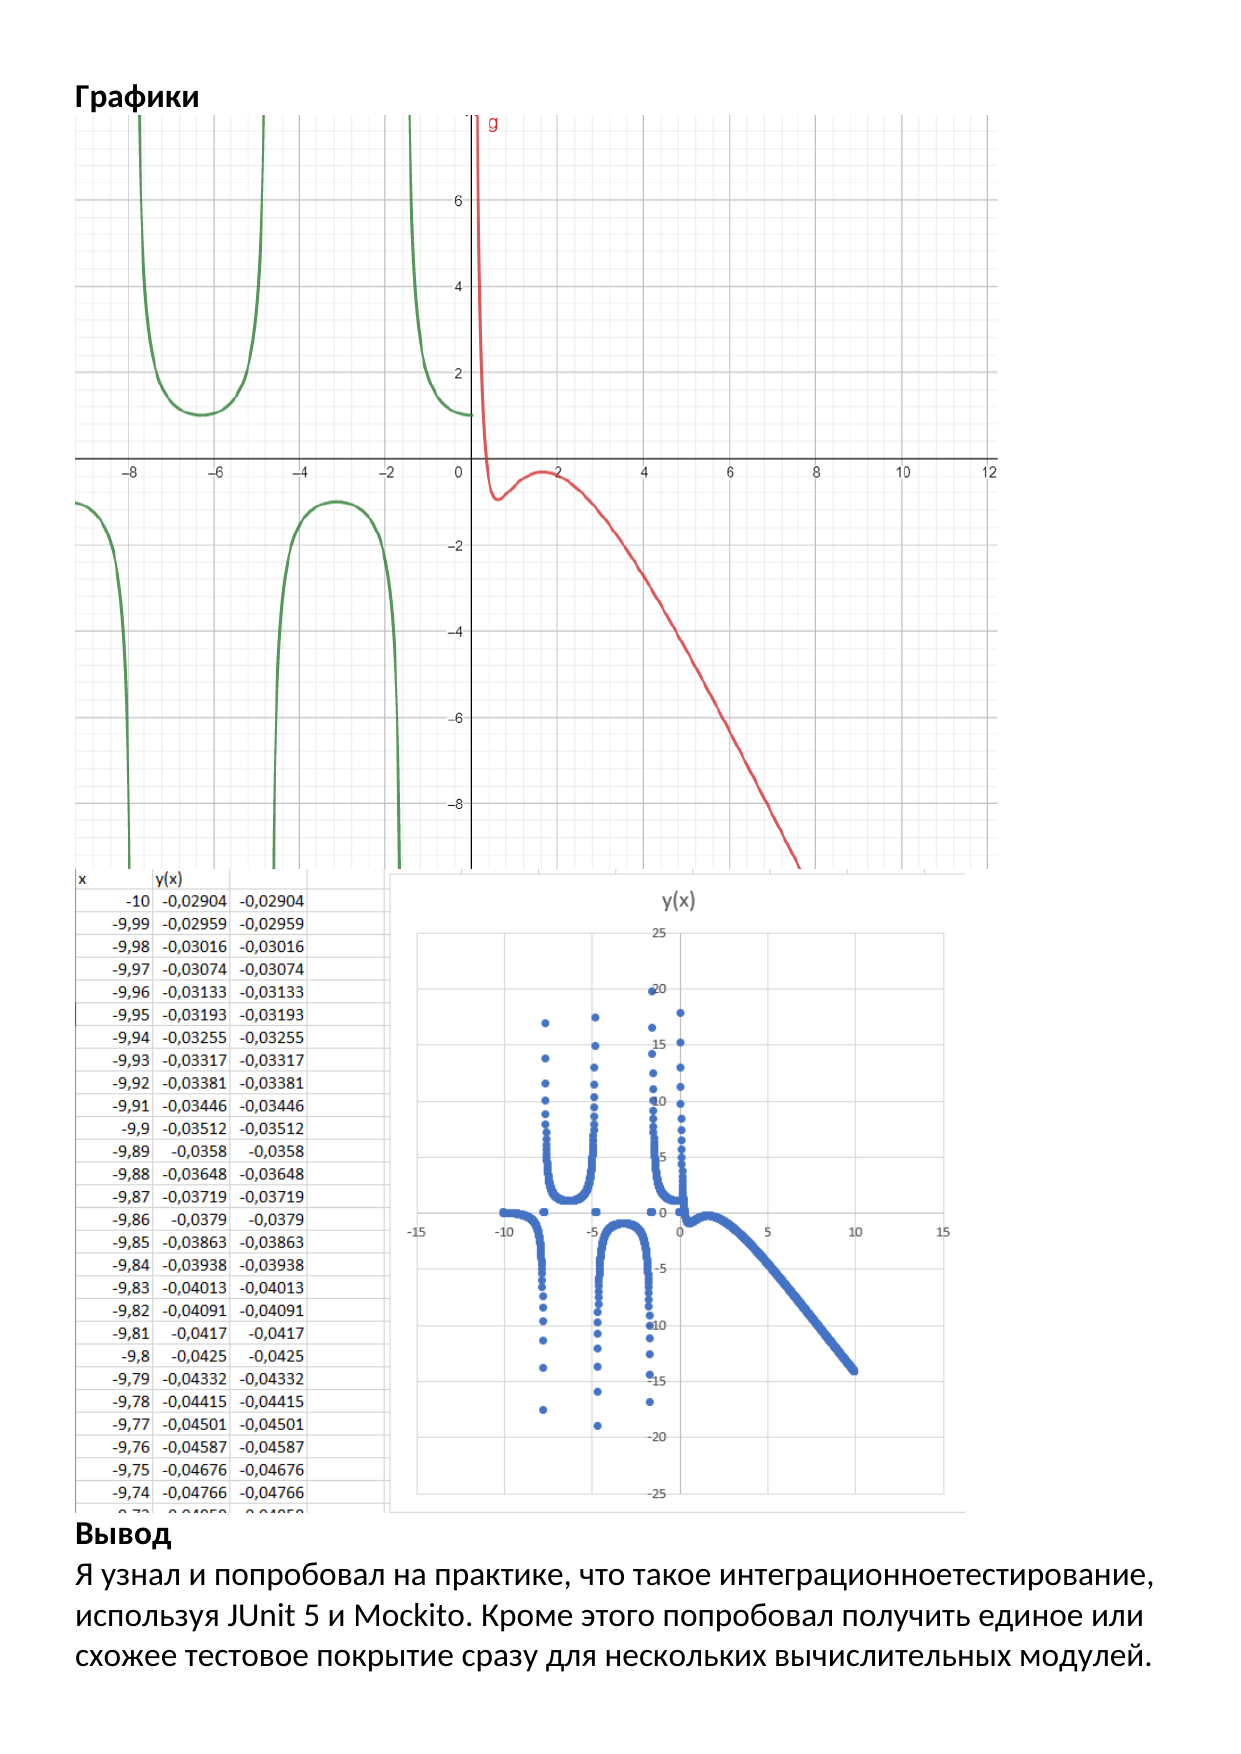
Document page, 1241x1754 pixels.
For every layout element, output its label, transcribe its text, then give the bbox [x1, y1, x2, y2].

text Я узнал и попробовал на практике, что такое интеграционноетестирование, используя JUnit 5 и Mockito. Кроме этого попробовал получить единое или схожее тестовое покрытие сразу для нескольких вычислительных модулей. [75, 1553, 1165, 1675]
text Графики [75, 75, 1165, 116]
text Вывод [75, 1512, 1165, 1553]
picture [75, 115, 998, 1513]
